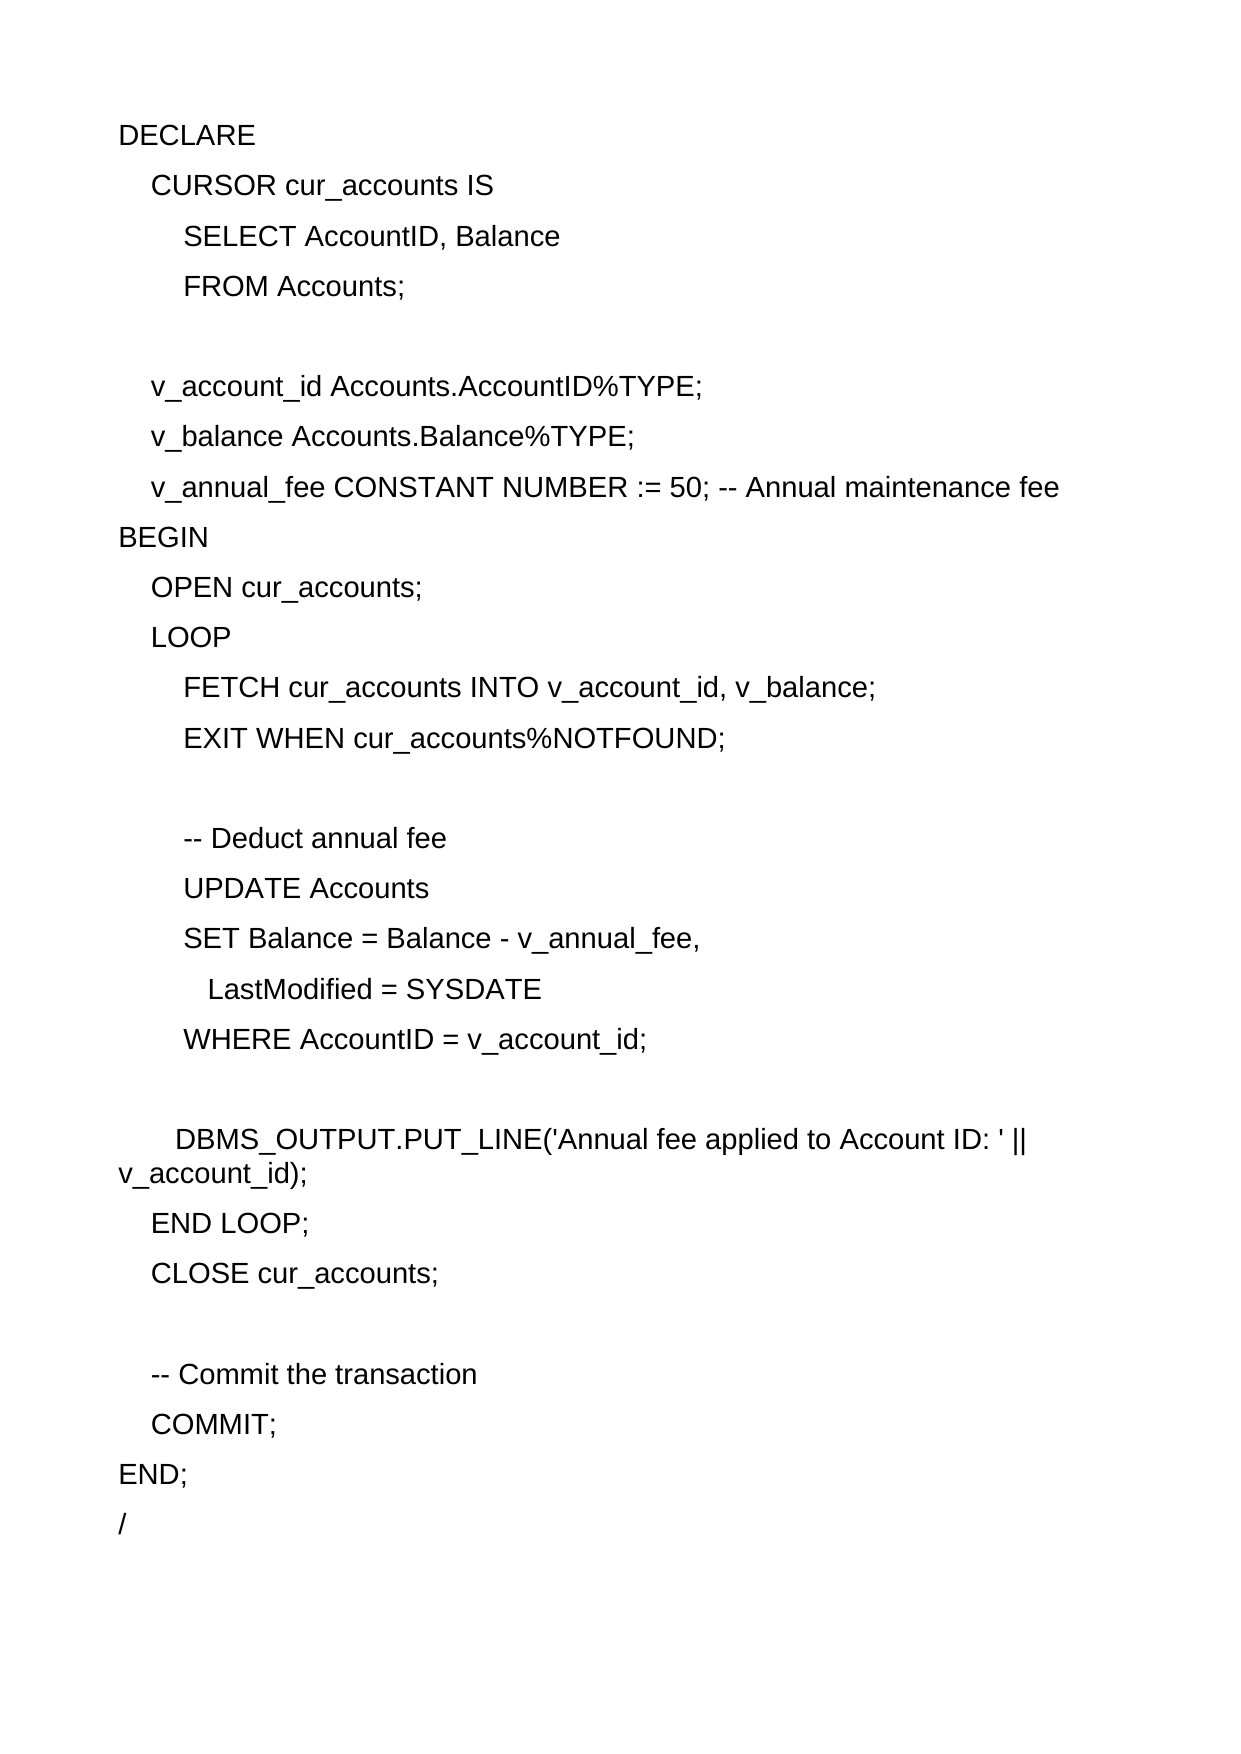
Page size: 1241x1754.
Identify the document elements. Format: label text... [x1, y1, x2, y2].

text LastModified = SYSDATE [118, 972, 1122, 1005]
text / [118, 1507, 1122, 1541]
text END; [118, 1457, 1122, 1491]
text BEGIN [118, 520, 1122, 553]
text CURSOR cur_accounts IS [118, 168, 1122, 202]
text -- Deduct annual fee [118, 821, 1122, 854]
text SET Balance = Balance - v_annual_fee, [118, 921, 1122, 955]
text -- Commit the transaction [118, 1357, 1122, 1390]
text EXIT WHEN cur_accounts%NOTFOUND; [118, 721, 1122, 754]
text CLOSE cur_accounts; [118, 1256, 1122, 1290]
text WHERE AccountID = v_account_id; [118, 1022, 1122, 1055]
text LOOP [118, 620, 1122, 654]
text END LOOP; [118, 1206, 1122, 1239]
text COMMIT; [118, 1407, 1122, 1440]
text v_annual_fee CONSTANT NUMBER := 50; -- Annual maintenance fee [118, 469, 1122, 503]
text UPDATE Accounts [118, 871, 1122, 905]
text DECLARE [118, 118, 1122, 152]
text FETCH cur_accounts INTO v_account_id, v_balance; [118, 670, 1122, 704]
text OPEN cur_accounts; [118, 570, 1122, 603]
text v_balance Accounts.Balance%TYPE; [118, 419, 1122, 453]
text FROM Accounts; [118, 269, 1122, 302]
text v_account_id Accounts.AccountID%TYPE; [118, 369, 1122, 403]
text DBMS_OUTPUT.PUT_LINE('Annual fee applied to Account ID: ' || v_account_id); [118, 1122, 1122, 1189]
text SELECT AccountID, Balance [118, 218, 1122, 252]
